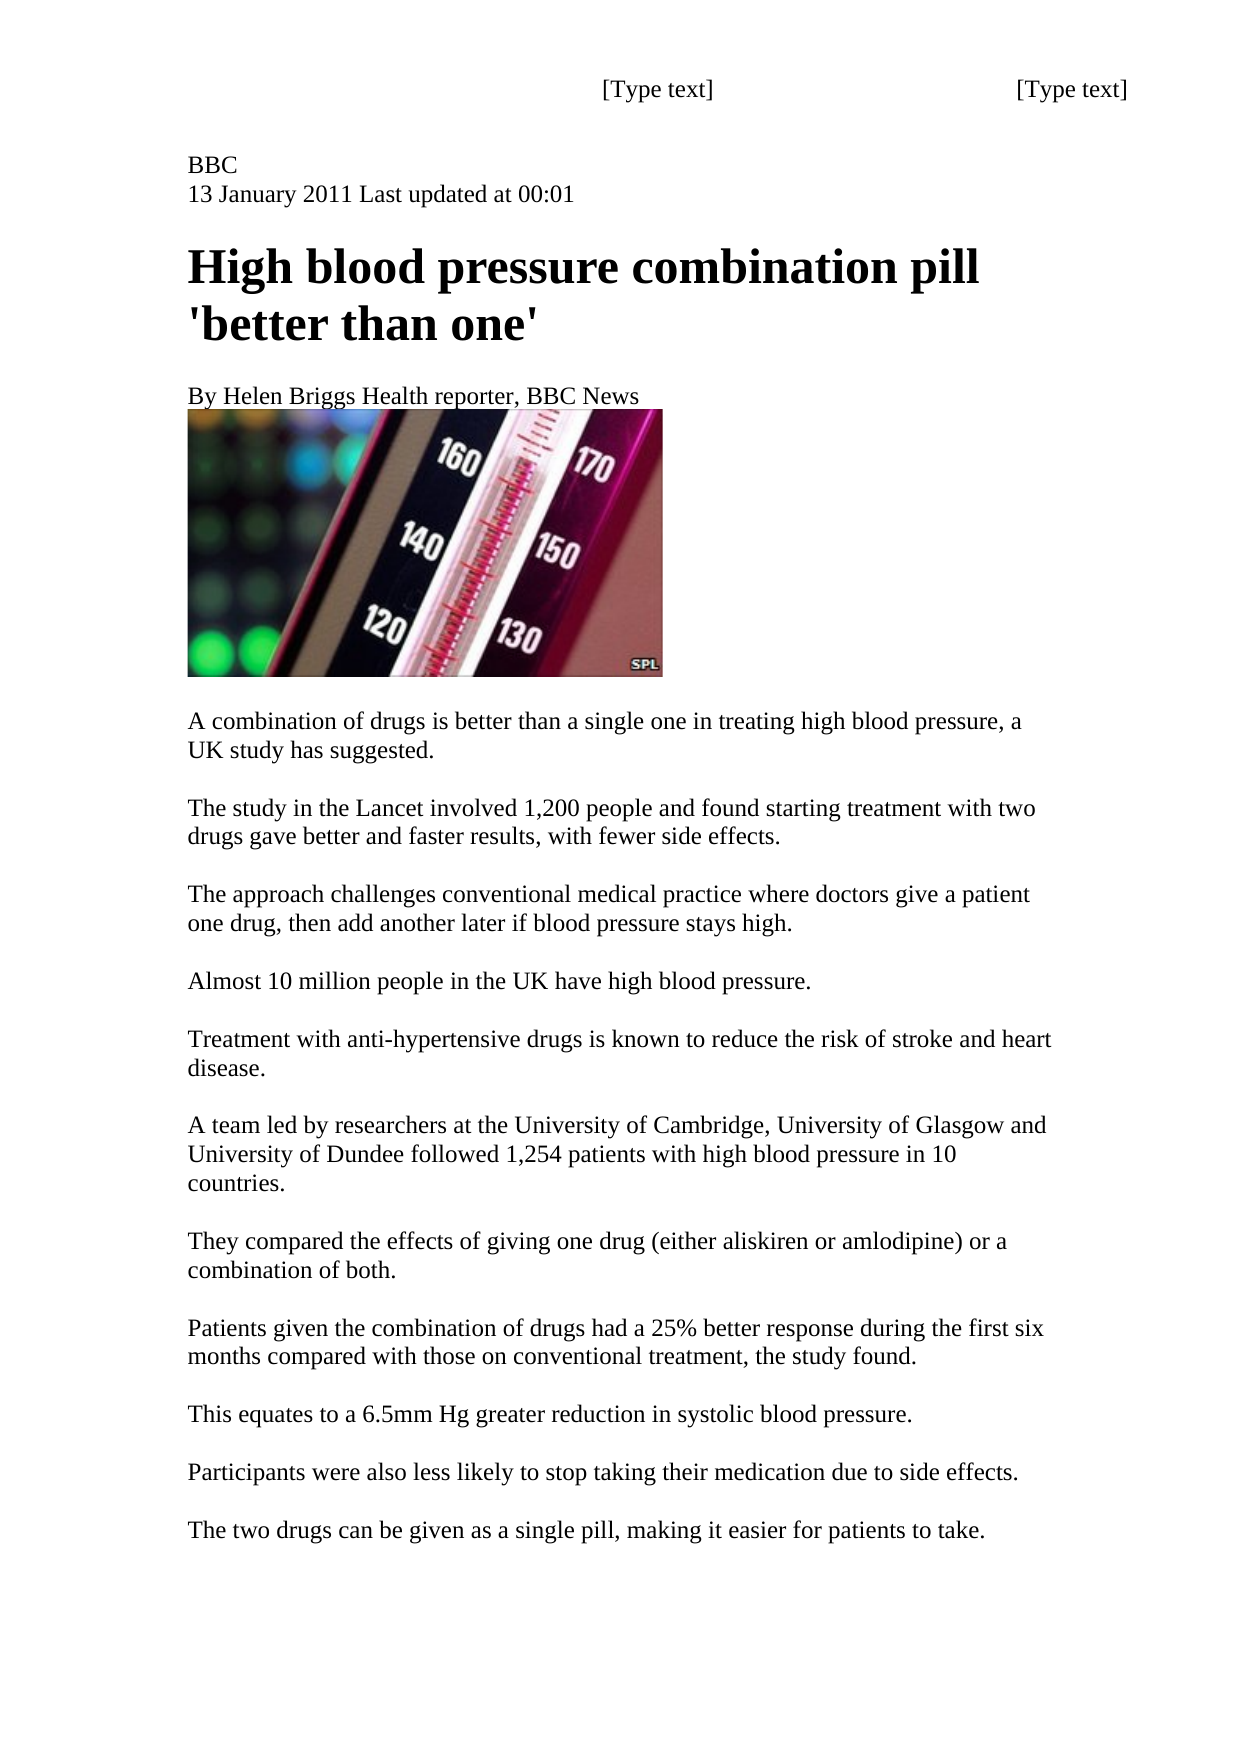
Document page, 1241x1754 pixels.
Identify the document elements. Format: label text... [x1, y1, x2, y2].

text Participants were also less likely to stop taking their medication due to side effects. [187, 1457, 1053, 1486]
text High blood pressure combination pill 'better than one' [187, 237, 1053, 352]
text They compared the effects of giving one drug (either aliskiren or amlodipine) or a combination of both. [187, 1226, 1053, 1283]
text 13 January 2011 Last updated at 00:01 [187, 179, 1053, 207]
text A team led by researchers at the University of Cambridge, University of Glasgow and University of Dundee followed 1,254 patients with high blood pressure in 10 countries. [187, 1111, 1053, 1197]
text Almost 10 million people in the UK have high blood pressure. [187, 966, 1053, 995]
text The approach challenges conventional medical practice where doctors give a patient one drug, then add another later if blood pressure stays high. [187, 879, 1053, 937]
text A combination of drugs is better than a single one in treating high blood pressure, a UK study has suggested. [187, 706, 1053, 763]
text The two drugs can be given as a single pill, making it easier for patients to take. [187, 1515, 1053, 1544]
text The study in the Lancet involved 1,200 people and found starting treatment with two drugs gave better and faster results, with fewer side effects. [187, 793, 1053, 850]
picture [187, 409, 663, 677]
text Patients given the combination of drugs had a 25% better response during the first six months compared with those on conventional treatment, the study found. [187, 1313, 1053, 1370]
text This equates to a 6.5mm Hg greater reduction in systolic blood pressure. [187, 1399, 1053, 1428]
text By Helen Briggs Health reporter, BBC News [187, 381, 1053, 409]
text BBC [187, 150, 1053, 179]
text Treatment with anti-hypertensive drugs is known to reduce the risk of stroke and heart disease. [187, 1024, 1053, 1081]
